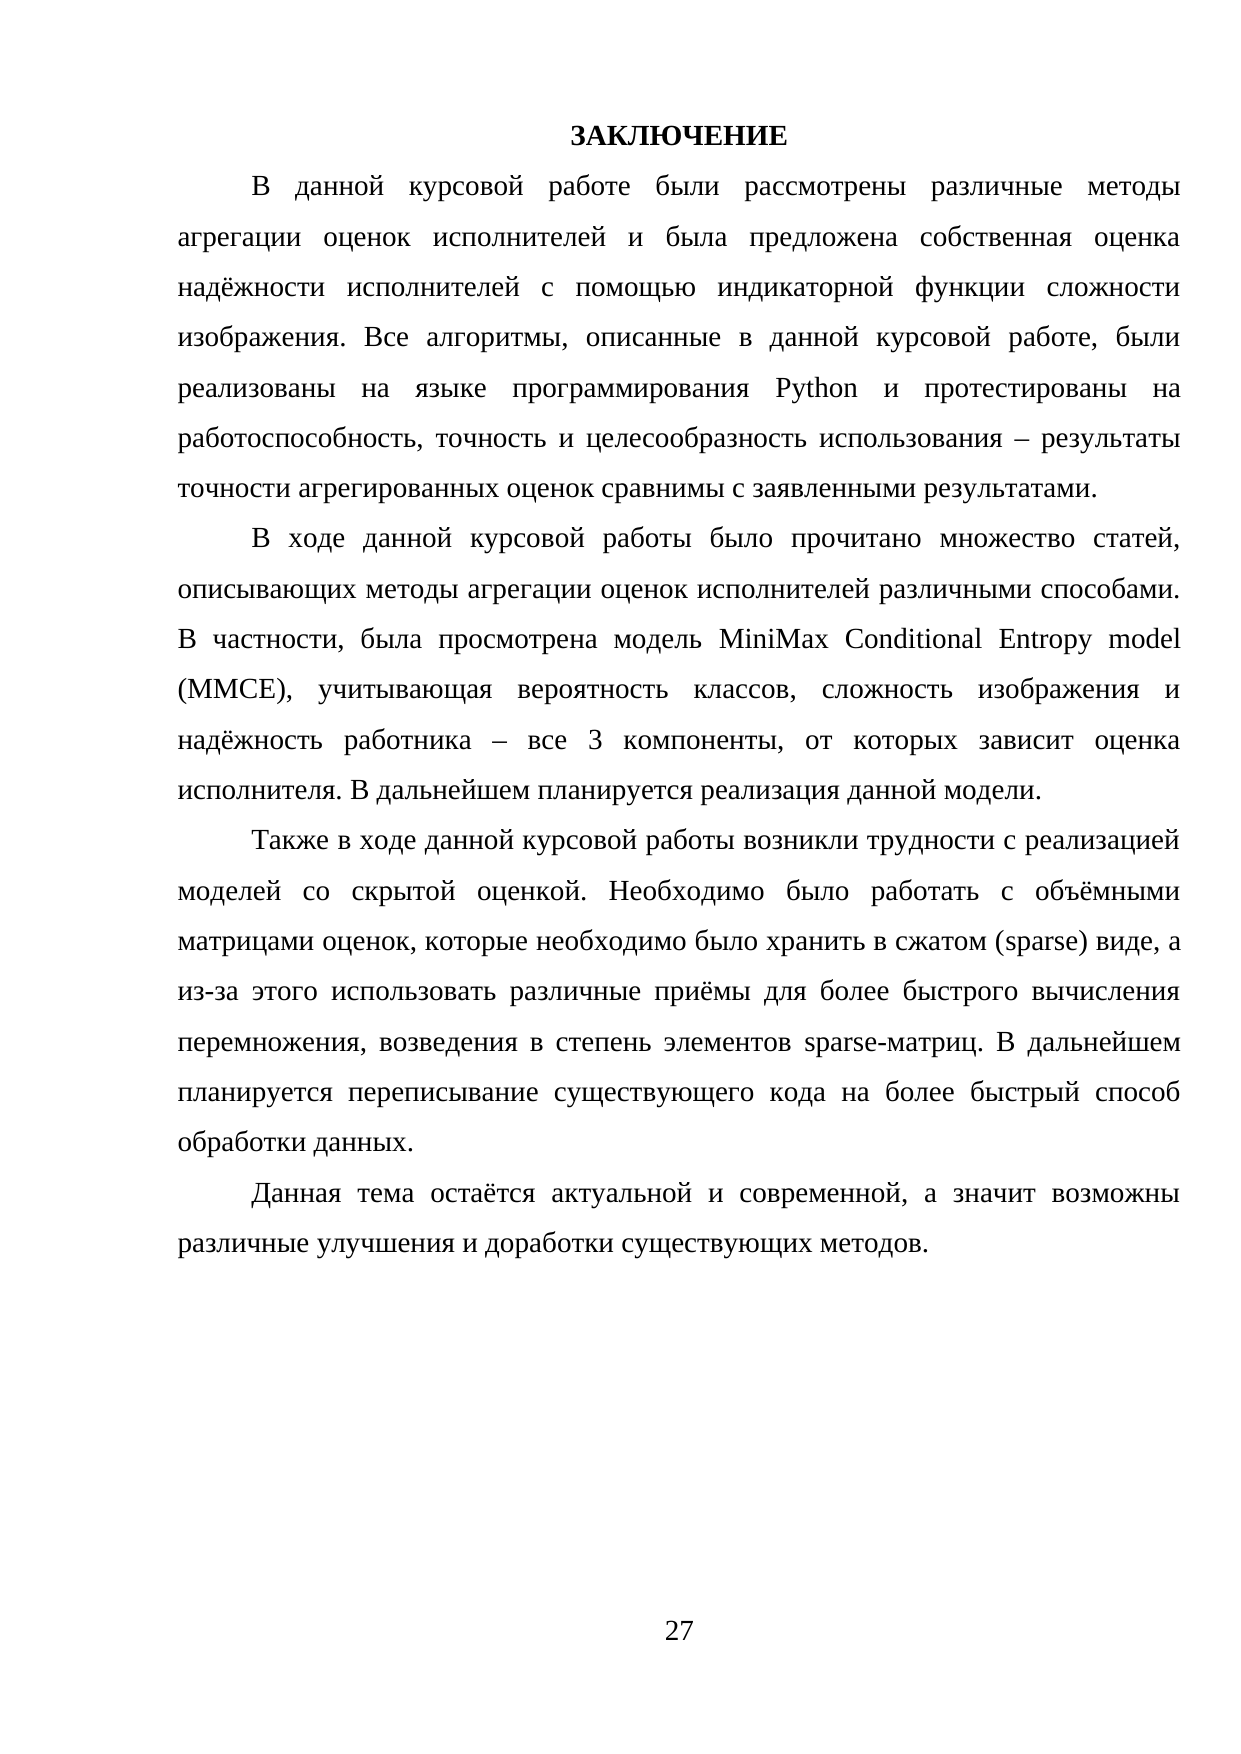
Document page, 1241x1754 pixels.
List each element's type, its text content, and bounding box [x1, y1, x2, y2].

list Заключение [177, 118, 1181, 152]
text Также в ходе данной курсовой работы возникли трудности с реализацией моделей со скрытой оценкой. Необходимо было работать с объёмными матрицами оценок, которые необходимо было хранить в сжатом (sparse) виде, а из-за этого использовать различные приёмы для более быстрого вычисления перемножения, возведения в степень элементов sparse-матриц. В дальнейшем планируется переписывание существующего кода на более быстрый способ обработки данных. [177, 822, 1181, 1158]
list В данной курсовой работе были рассмотрены различные методы агрегации оценок исполнителей и была предложена собственная оценка надёжности исполнителей с помощью индикаторной функции сложности изображения. Все алгоритмы, описанные в данной курсовой работе, были реализованы на языке программирования Python и протестированы на работоспособность, точность и целесообразность использования – результаты точности агрегированных оценок сравнимы с заявленными результатами. [177, 168, 1181, 504]
text Данная тема остаётся актуальной и современной, а значит возможны различные улучшения и доработки существующих методов. [177, 1175, 1181, 1258]
text В ходе данной курсовой работы было прочитано множество статей, описывающих методы агрегации оценок исполнителей различными способами. В частности, была просмотрена модель MiniMax Conditional Entropy model (MMCE), учитывающая вероятность классов, сложность изображения и надёжность работника – все 3 компоненты, от которых зависит оценка исполнителя. В дальнейшем планируется реализация данной модели. [177, 521, 1181, 806]
